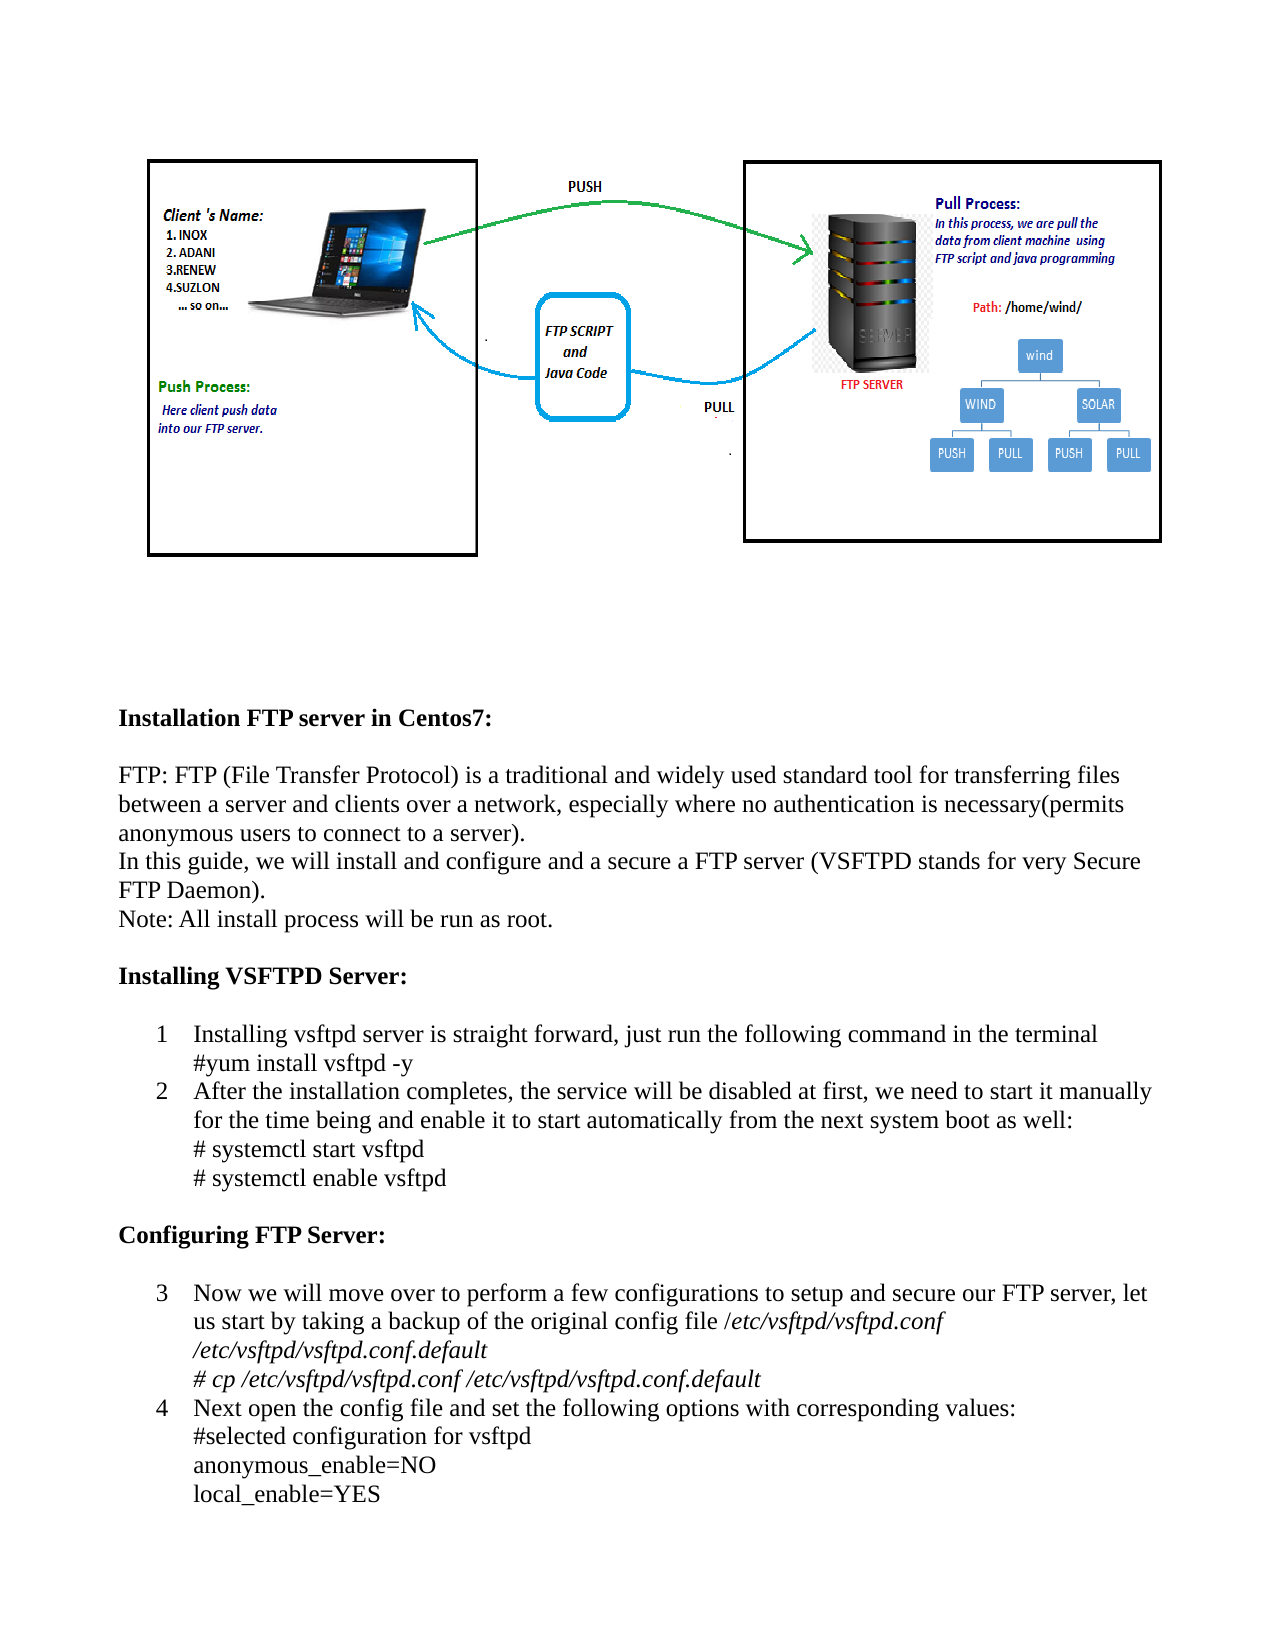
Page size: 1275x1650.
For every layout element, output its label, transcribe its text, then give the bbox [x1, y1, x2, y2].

list Now we will move over to perform a few configurations to setup and secure our FTP server, let us start by taking a backup of the original config file /etc/vsftpd/vsftpd.conf /etc/vsftpd/vsftpd.conf.default [156, 1278, 1157, 1364]
list Next open the config file and set the following options with corresponding values: [156, 1393, 1157, 1421]
text #yum install vsftpd -y [193, 1048, 1157, 1076]
text Note: All install process will be run as root. [118, 904, 1157, 933]
text #selected configuration for vsftpd [193, 1421, 1157, 1450]
list After the installation completes, the service will be disabled at first, we need to start it manually for the time being and enable it to start automatically from the next system boot as well: [156, 1076, 1157, 1134]
text # systemctl start vsftpd [193, 1134, 1157, 1163]
text Installing VSFTPD Server: [118, 961, 1157, 990]
text anonymous_enable=NO [193, 1450, 1157, 1479]
text # cp /etc/vsftpd/vsftpd.conf /etc/vsftpd/vsftpd.conf.default [193, 1364, 1157, 1393]
picture [129, 142, 1168, 646]
text # systemctl enable vsftpd [193, 1163, 1157, 1191]
list Installing vsftpd server is straight forward, just run the following command in the terminal [156, 1019, 1157, 1048]
text local_enable=YES [193, 1479, 1157, 1508]
text FTP: FTP (File Transfer Protocol) is a traditional and widely used standard tool for transferring files between a server and clients over a network, especially where no authentication is necessary(permits anonymous users to connect to a server). [118, 760, 1157, 846]
text In this guide, we will install and configure and a secure a FTP server (VSFTPD stands for very Secure FTP Daemon). [118, 846, 1157, 904]
text Installation FTP server in Centos7: [118, 703, 1157, 731]
text Configuring FTP Server: [118, 1220, 1157, 1249]
